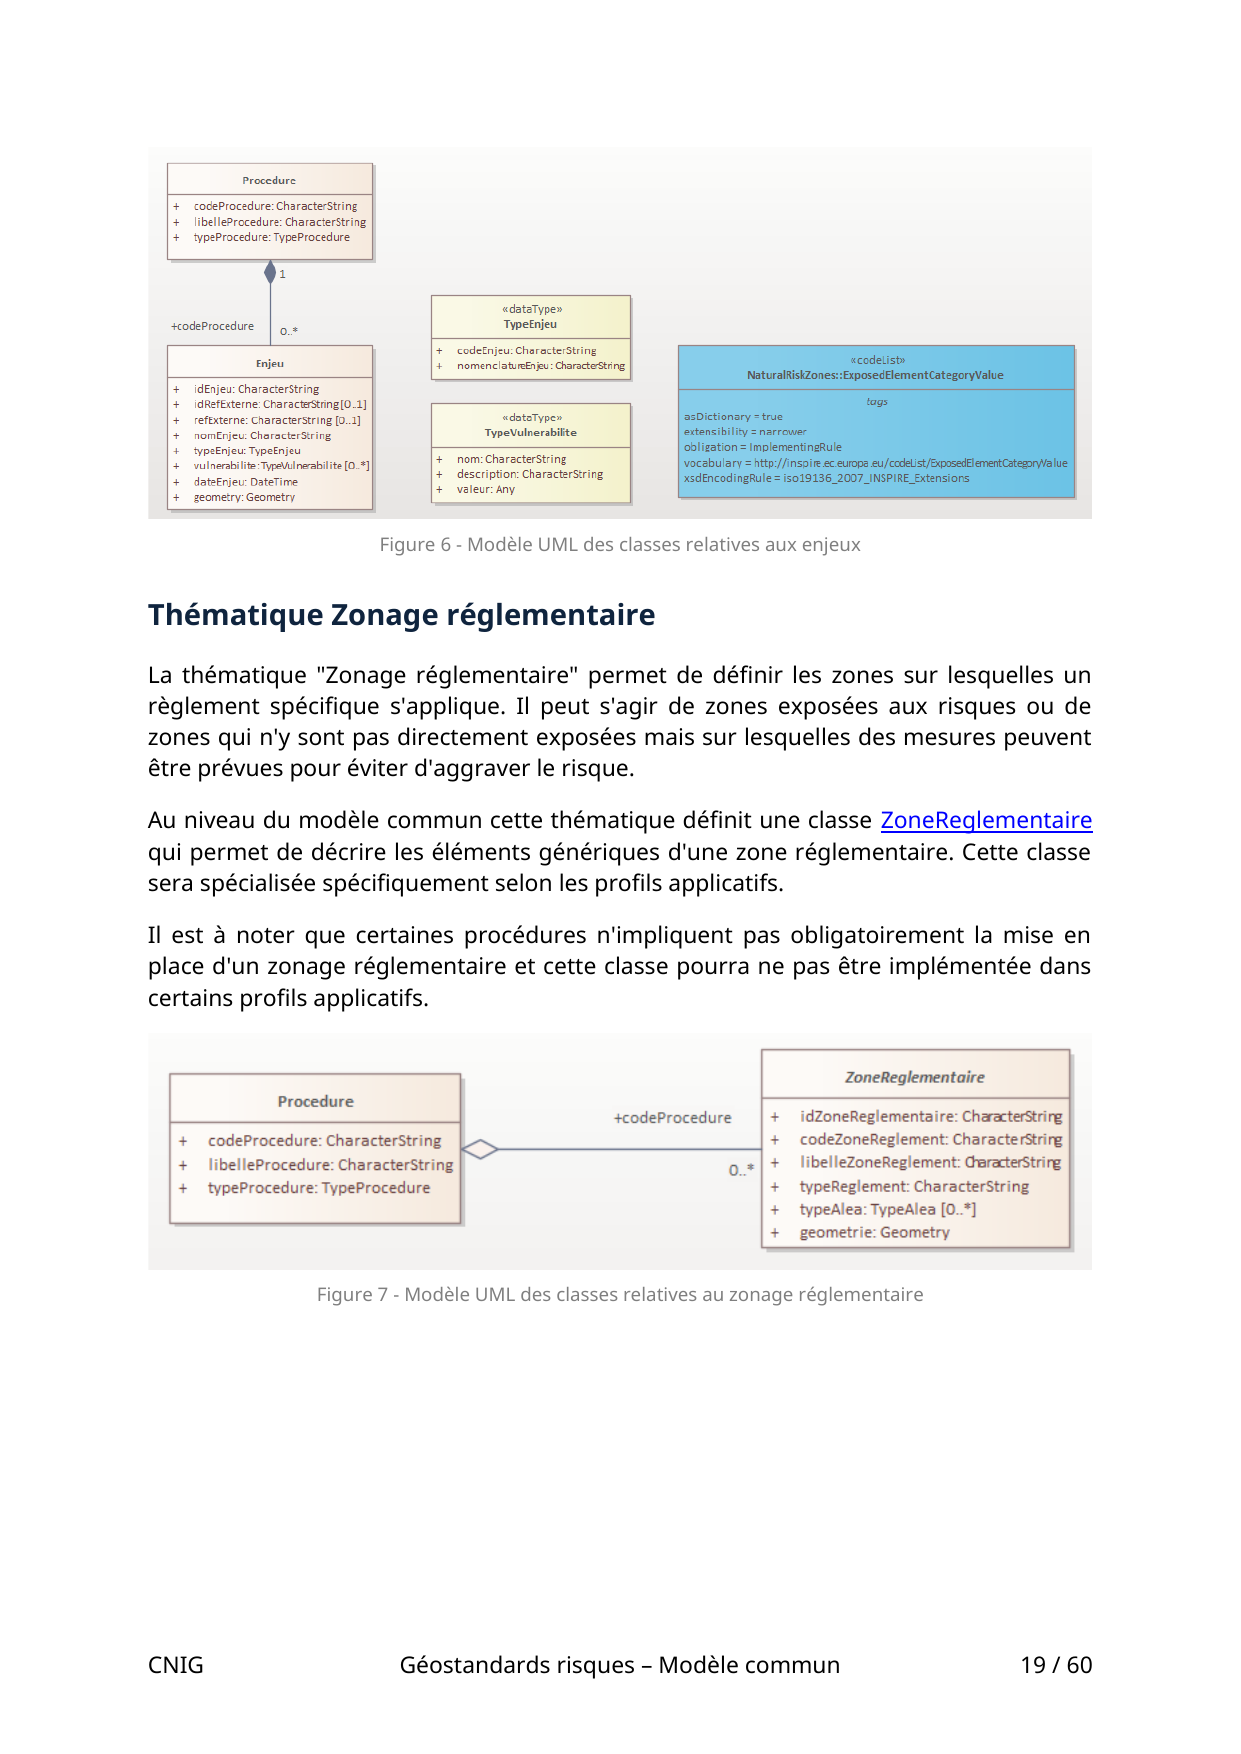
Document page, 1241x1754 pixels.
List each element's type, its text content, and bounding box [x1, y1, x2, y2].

text La thématique "Zonage réglementaire" permet de définir les zones sur lesquelles un règlement spécifique s'applique. Il peut s'agir de zones exposées aux risques ou de zones qui n'y sont pas directement exposées mais sur lesquelles des mesures peuvent être prévues pour éviter d'aggraver le risque. [148, 658, 1093, 783]
text Figure 7 - Modèle UML des classes relatives au zonage réglementaire [148, 1282, 1093, 1307]
text Figure 6 - Modèle UML des classes relatives aux enjeux [148, 531, 1093, 556]
text Au niveau du modèle commun cette thématique définit une classe ZoneReglementaire qui permet de décrire les éléments génériques d'une zone réglementaire. Cette classe sera spécialisée spécifiquement selon les profils applicatifs. [148, 804, 1093, 898]
picture [148, 1033, 1092, 1270]
subtitle Thématique Zonage réglementaire [148, 594, 1093, 633]
text Il est à noter que certaines procédures n'impliquent pas obligatoirement la mise en place d'un zonage réglementaire et cette classe pourra ne pas être implémentée dans certains profils applicatifs. [148, 919, 1093, 1013]
picture [148, 147, 1092, 519]
